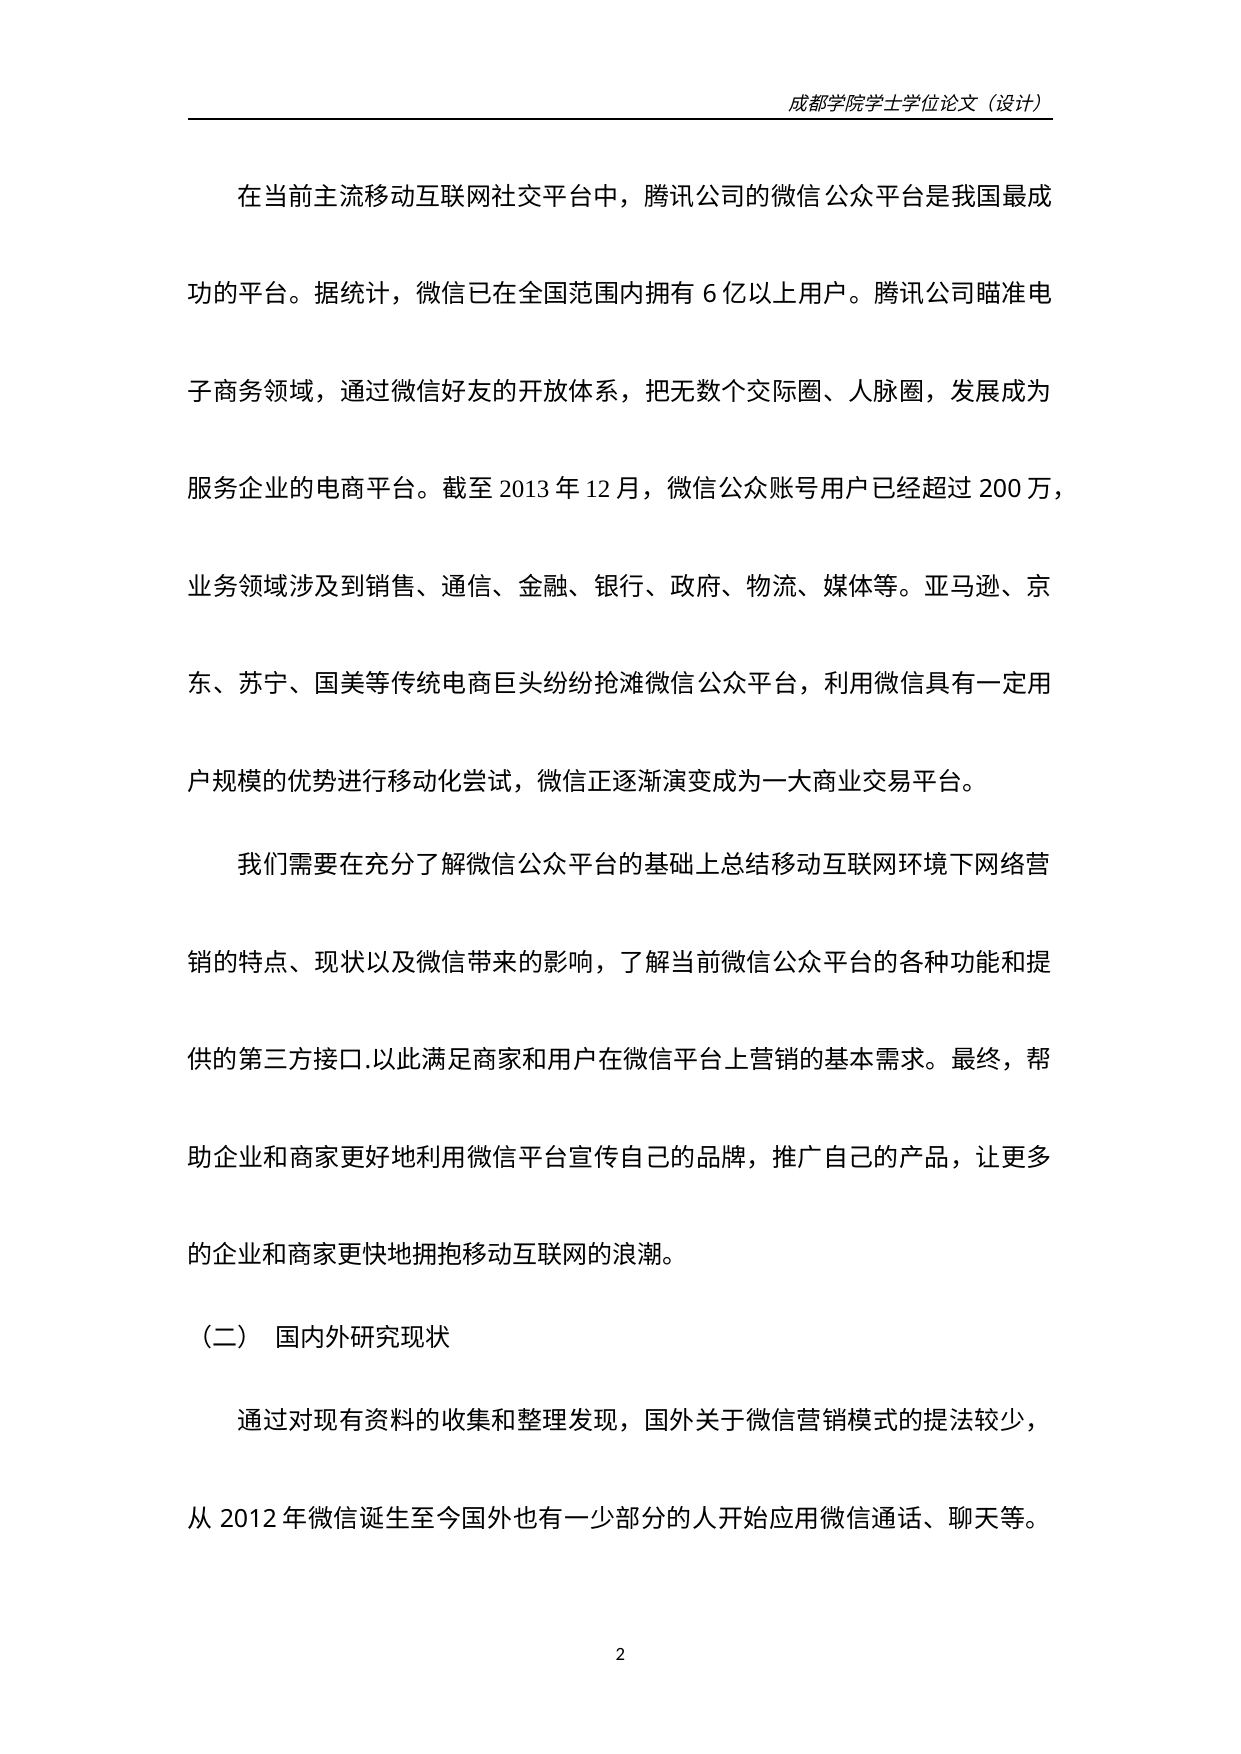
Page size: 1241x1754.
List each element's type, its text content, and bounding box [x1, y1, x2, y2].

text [187, 1386, 1053, 1549]
text 我们需要在充分了解微信公众平台的基础上总结移动互联网环境下网络营销的特点、现状以及微信带来的影响，了解当前微信公众平台的各种功能和提供的第三方接口.以此满足商家和用户在微信平台上营销的基本需求。最终，帮助企业和商家更好地利用微信平台宣传自己的品牌，推广自己的产品，让更多的企业和商家更快地拥抱移动互联网的浪潮。 [187, 830, 1053, 1285]
text 在当前主流移动互联网社交平台中，腾讯公司的微信公众平台是我国最成功的平台。据统计，微信已在全国范围内拥有6亿以上用户。腾讯公司瞄准电子商务领域，通过微信好友的开放体系，把无数个交际圈、人脉圈，发展成为服务企业的电商平台。截至2013年12月，微信公众账号用户已经超过200万，业务领域涉及到销售、通信、金融、银行、政府、物流、媒体等。亚马逊、京东、苏宁、国美等传统电商巨头纷纷抢滩微信公众平台，利用微信具有一定用户规模的优势进行移动化尝试，微信正逐渐演变成为一大商业交易平台。 [187, 162, 1053, 812]
list 国内外研究现状 [187, 1303, 1053, 1368]
